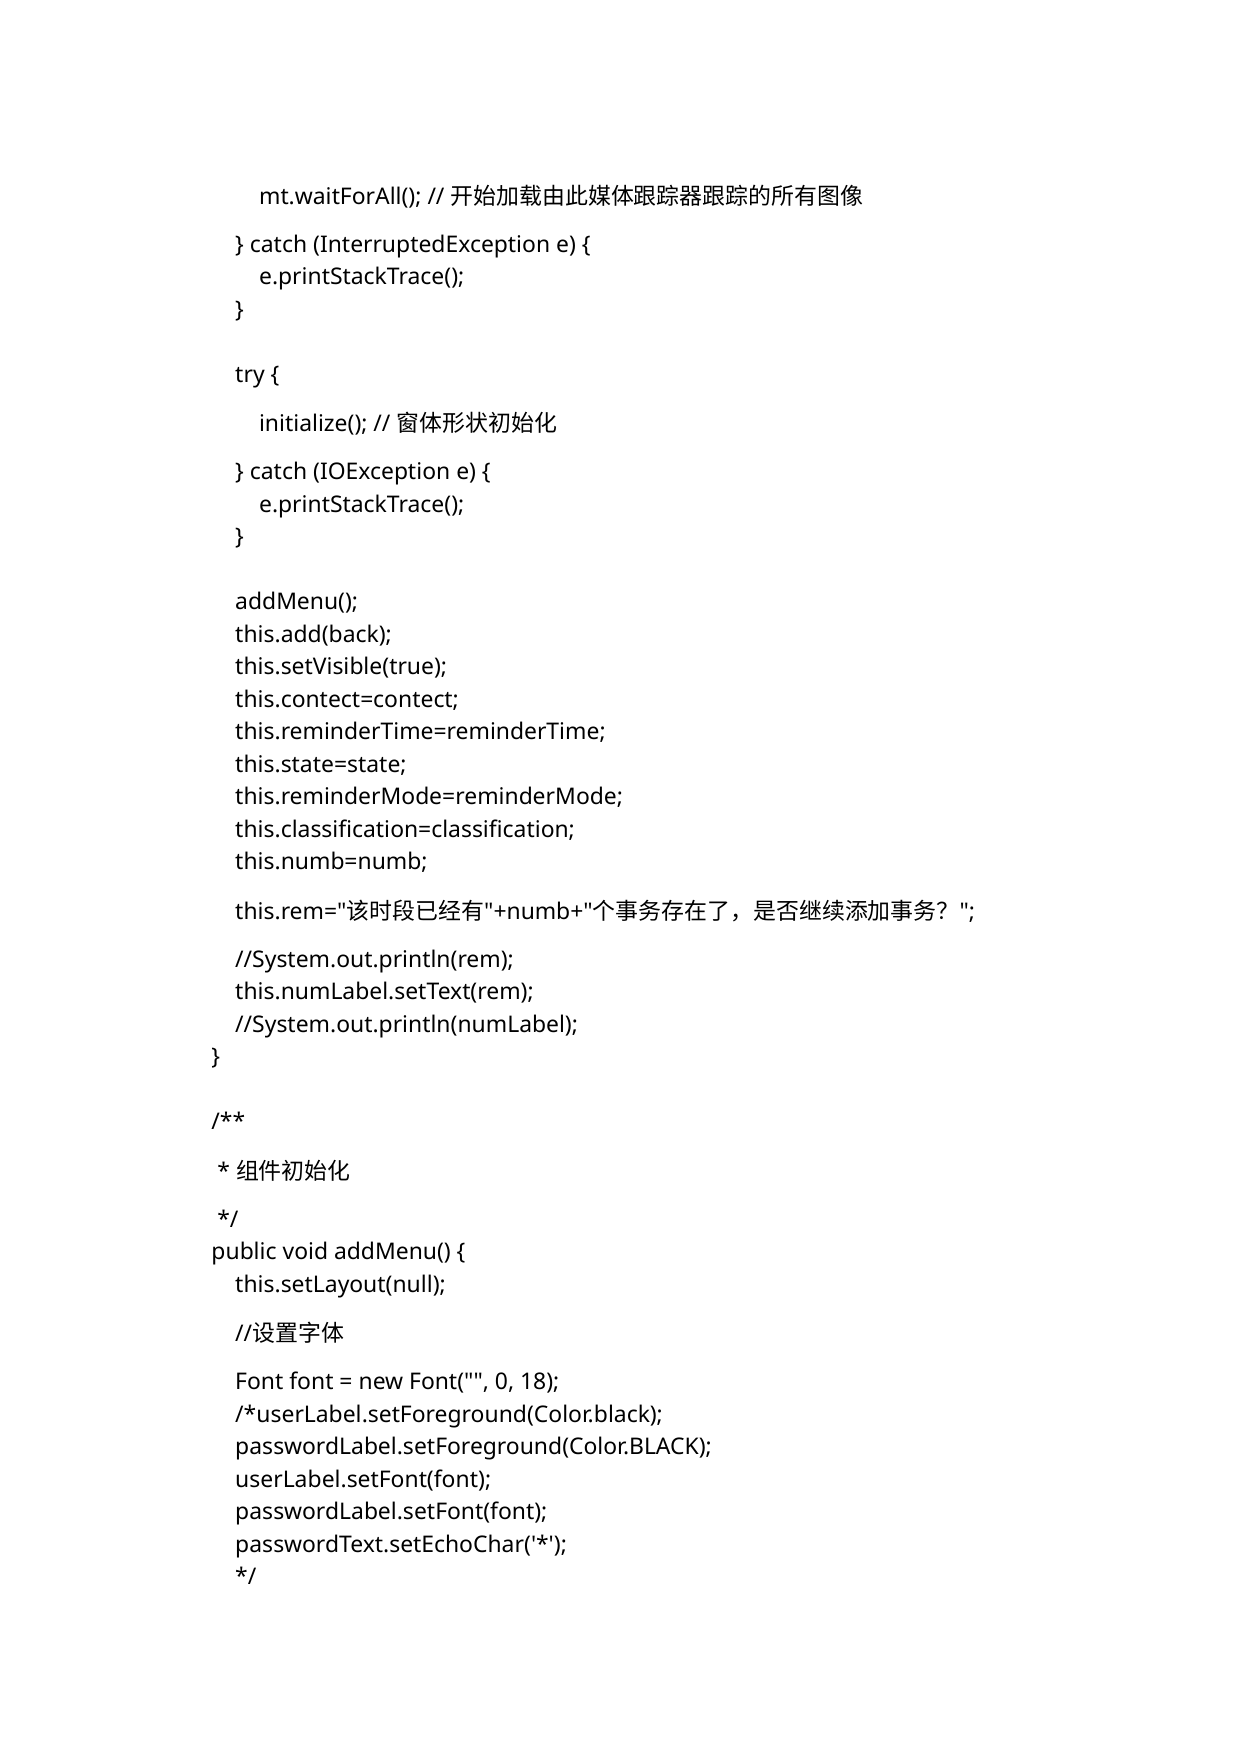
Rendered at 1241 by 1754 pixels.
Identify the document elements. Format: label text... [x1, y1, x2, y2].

text */ [187, 1202, 1053, 1234]
text e.printStackTrace(); [187, 259, 1053, 292]
text passwordLabel.setFont(font); [187, 1494, 1053, 1527]
text } [187, 292, 1053, 324]
text this.rem="该时段已经有"+numb+"个事务存在了，是否继续添加事务？"; [187, 877, 1053, 942]
text passwordLabel.setForeground(Color.BLACK); [187, 1429, 1053, 1462]
text userLabel.setFont(font); [187, 1462, 1053, 1494]
text //System.out.println(rem); [187, 942, 1053, 974]
text this.reminderTime=reminderTime; [187, 714, 1053, 747]
text /** [187, 1104, 1053, 1137]
text try { [187, 357, 1053, 389]
text this.setLayout(null); [187, 1267, 1053, 1299]
text */ [187, 1559, 1053, 1592]
text } catch (IOException e) { [187, 454, 1053, 487]
text e.printStackTrace(); [187, 487, 1053, 519]
text addMenu(); [187, 584, 1053, 617]
text mt.waitForAll(); // 开始加载由此媒体跟踪器跟踪的所有图像 [187, 162, 1053, 227]
text this.reminderMode=reminderMode; [187, 779, 1053, 812]
text this.classification=classification; [187, 812, 1053, 844]
text this.state=state; [187, 747, 1053, 779]
text passwordText.setEchoChar('*'); [187, 1527, 1053, 1559]
text } [187, 1039, 1053, 1072]
text initialize(); // 窗体形状初始化 [187, 389, 1053, 454]
text public void addMenu() { [187, 1234, 1053, 1267]
text this.numb=numb; [187, 844, 1053, 877]
text } [187, 519, 1053, 552]
text //设置字体 [187, 1299, 1053, 1364]
text Font font = new Font("", 0, 18); [187, 1364, 1053, 1397]
text this.contect=contect; [187, 682, 1053, 714]
text this.numLabel.setText(rem); [187, 974, 1053, 1007]
text * 组件初始化 [187, 1137, 1053, 1202]
text } catch (InterruptedException e) { [187, 227, 1053, 259]
text this.setVisible(true); [187, 649, 1053, 682]
text /*userLabel.setForeground(Color.black); [187, 1397, 1053, 1429]
text //System.out.println(numLabel); [187, 1007, 1053, 1039]
text this.add(back); [187, 617, 1053, 649]
